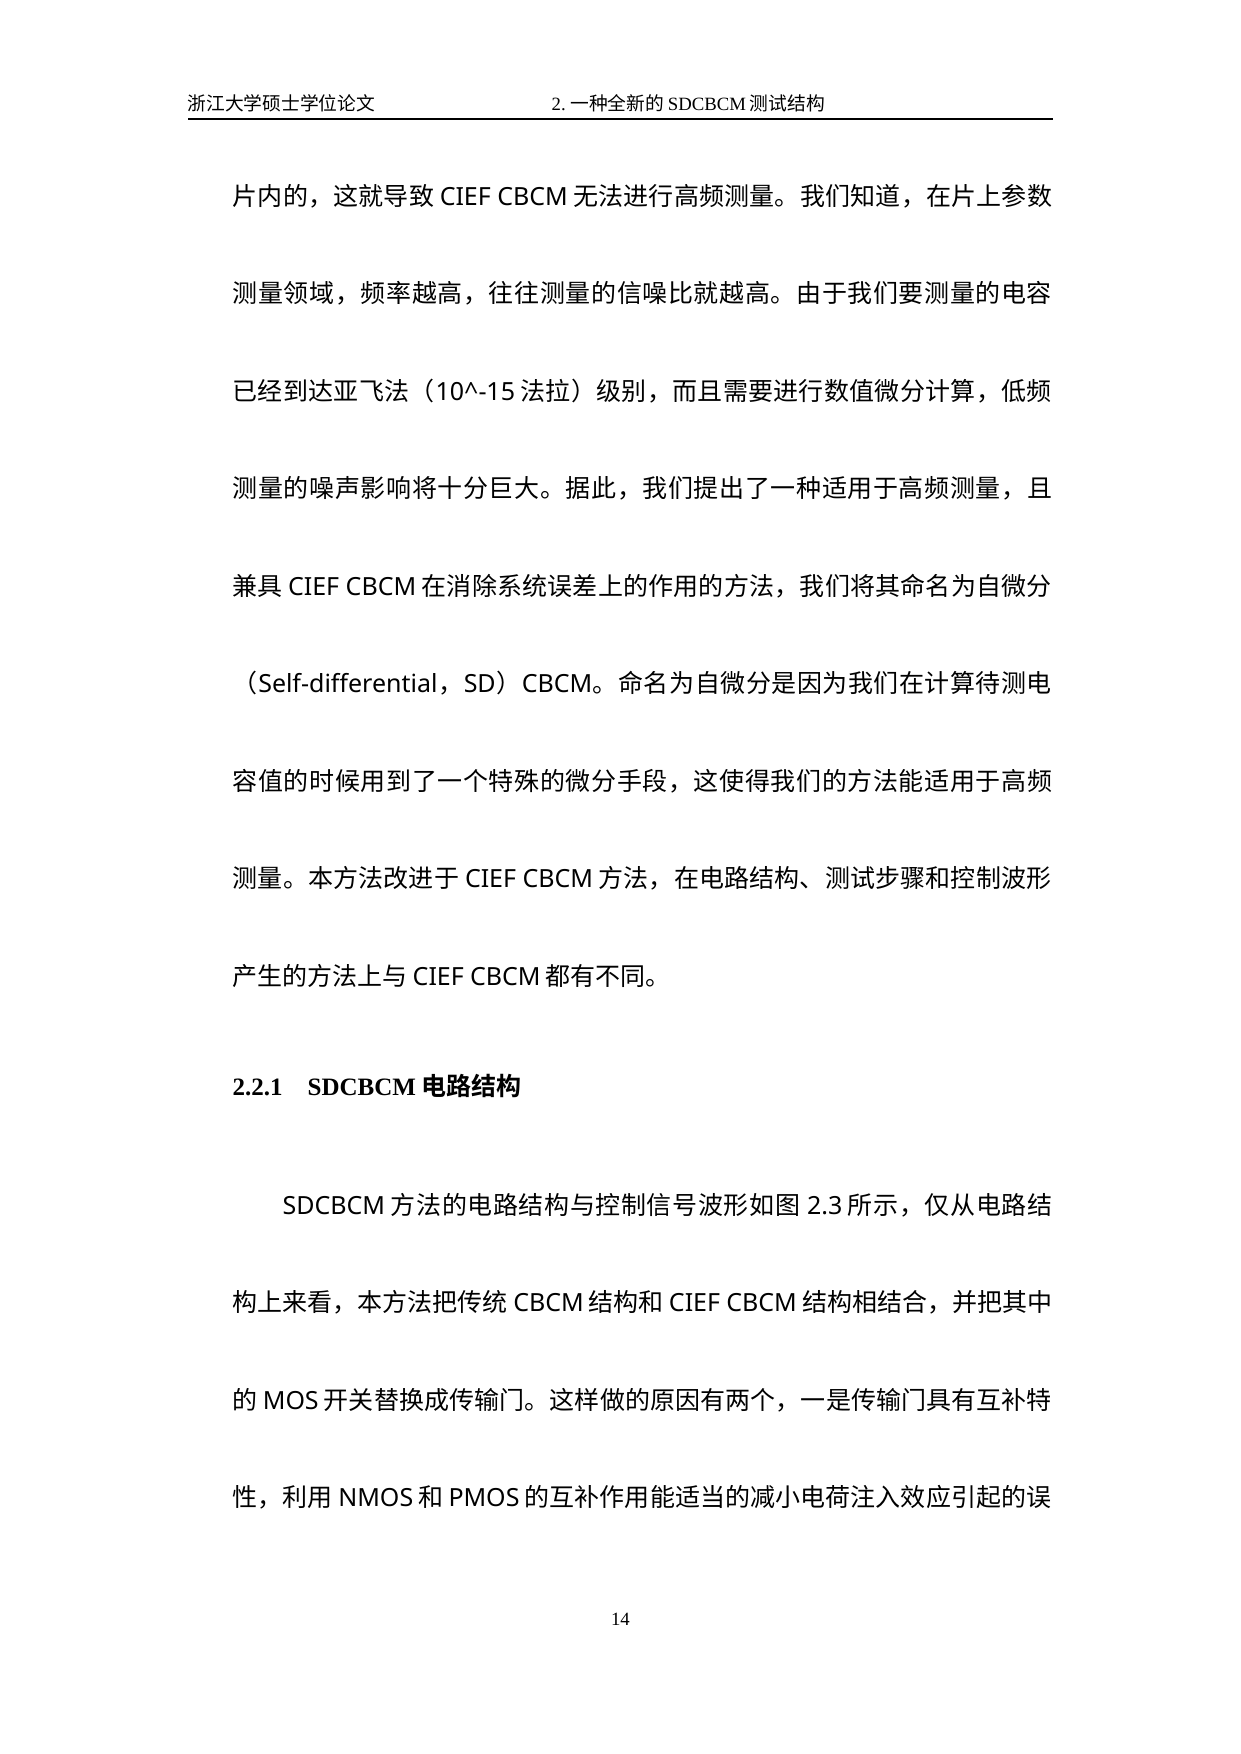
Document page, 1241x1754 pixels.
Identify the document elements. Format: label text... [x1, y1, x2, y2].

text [232, 1171, 1053, 1528]
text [232, 162, 1053, 1007]
subtitle SDCBCM电路结构 [232, 1052, 1053, 1117]
